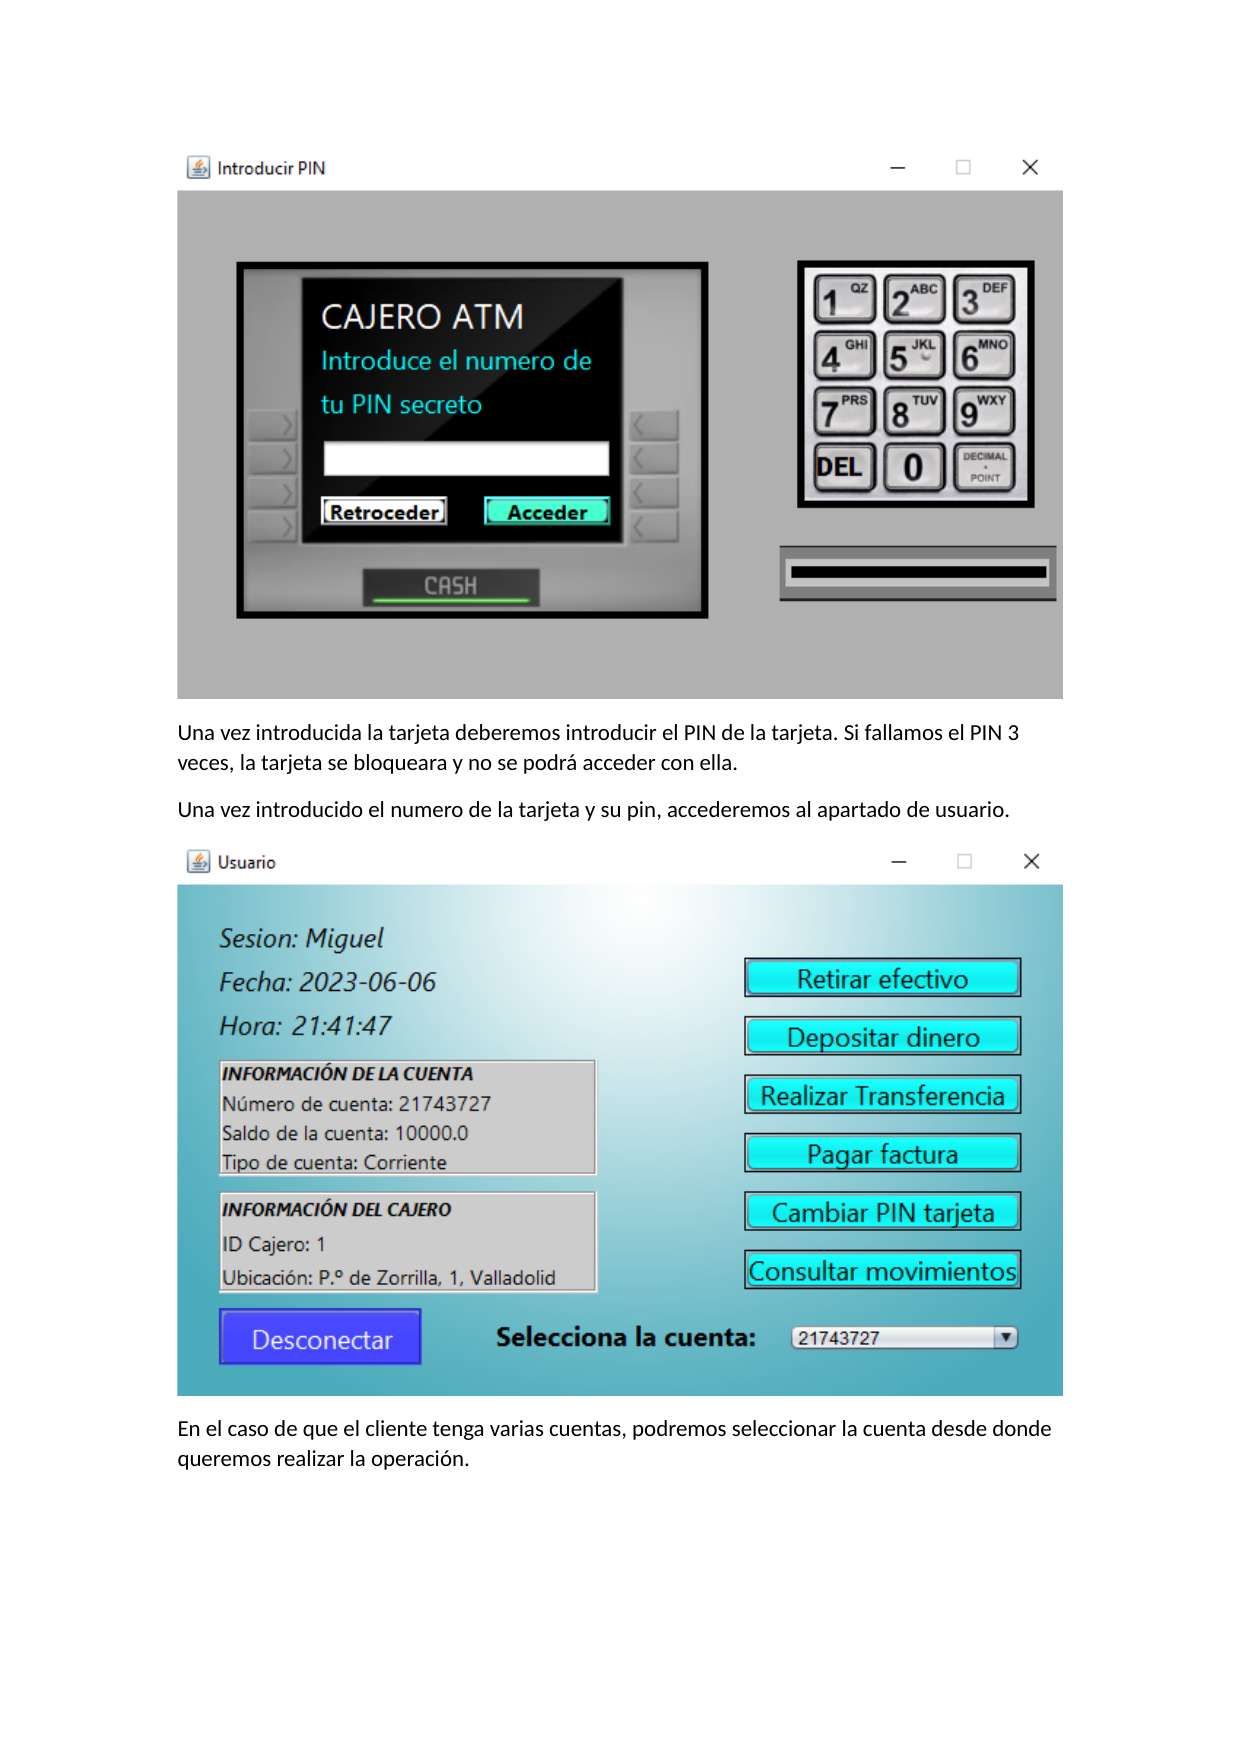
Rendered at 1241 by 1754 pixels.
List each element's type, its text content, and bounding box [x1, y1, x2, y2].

text Una vez introducido el numero de la tarjeta y su pin, accederemos al apartado de usuario. [177, 795, 1063, 823]
text Una vez introducida la tarjeta deberemos introducir el PIN de la tarjeta. Si fallamos el PIN 3 veces, la tarjeta se bloqueara y no se podrá acceder con ella. [177, 718, 1063, 776]
picture [177, 147, 1063, 699]
picture [177, 841, 1063, 1396]
text En el caso de que el cliente tenga varias cuentas, podremos seleccionar la cuenta desde donde queremos realizar la operación. [177, 1414, 1063, 1472]
